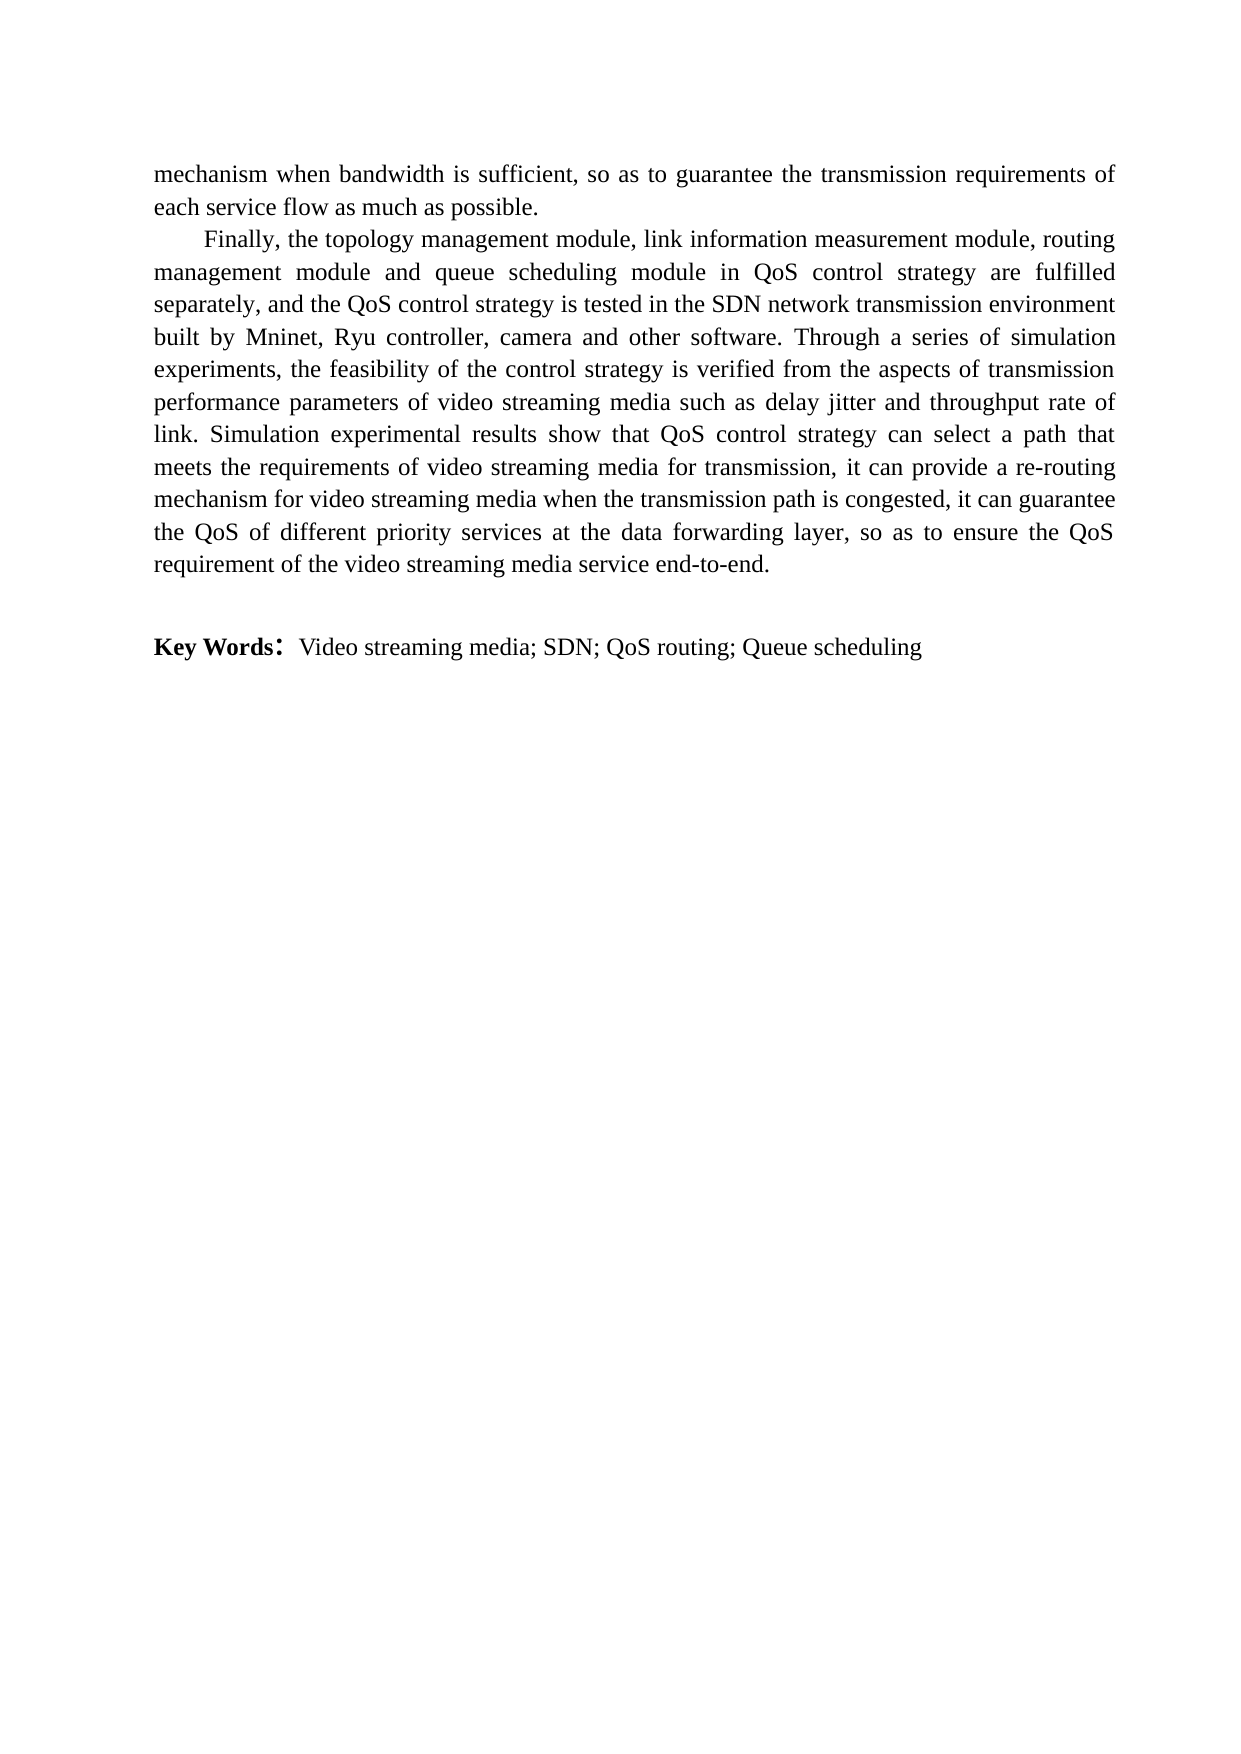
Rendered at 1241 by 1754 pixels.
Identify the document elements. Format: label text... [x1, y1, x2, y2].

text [154, 157, 1116, 222]
text Key Words：Video streaming media; SDN; QoS routing; Queue scheduling [154, 612, 1116, 677]
text Finally, the topology management module, link information measurement module, routing management module and queue scheduling module in QoS control strategy are fulfilled separately, and the QoS control strategy is tested in the SDN network transmission environment built by Mninet, Ryu controller, camera and other software. Through a series of simulation experiments, the feasibility of the control strategy is verified from the aspects of transmission performance parameters of video streaming media such as delay jitter and throughput rate of link. Simulation experimental results show that QoS control strategy can select a path that meets the requirements of video streaming media for transmission, it can provide a re-routing mechanism for video streaming media when the transmission path is congested, it can guarantee the QoS of different priority services at the data forwarding layer, so as to ensure the QoS requirement of the video streaming media service end-to-end. [154, 222, 1116, 580]
